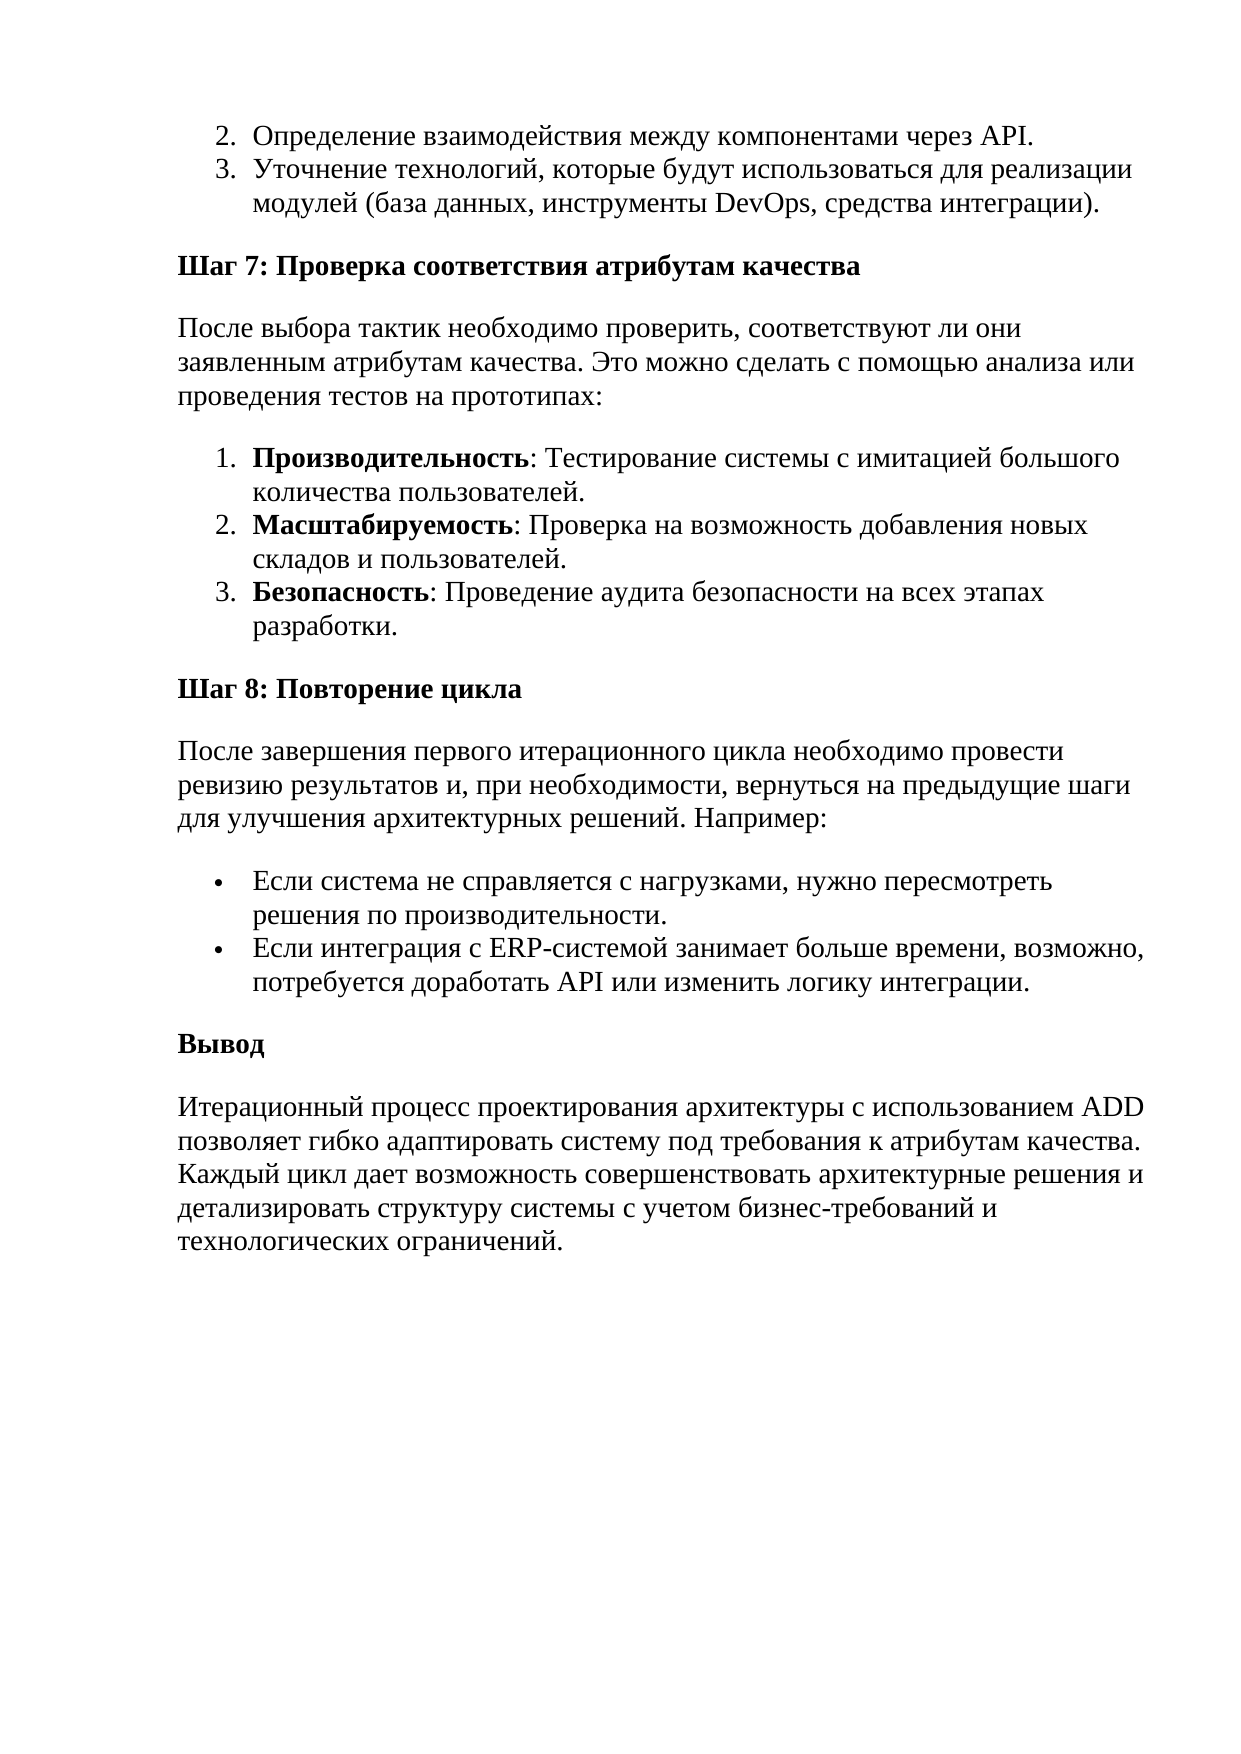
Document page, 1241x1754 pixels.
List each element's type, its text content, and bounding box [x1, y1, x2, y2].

text Шаг 7: Проверка соответствия атрибутам качества [177, 248, 1152, 281]
list Если система не справляется с нагрузками, нужно пересмотреть решения по производительности. [215, 863, 1152, 930]
text Шаг 8: Повторение цикла [177, 671, 1152, 704]
text После выбора тактик необходимо проверить, соответствуют ли они заявленным атрибутам качества. Это можно сделать с помощью анализа или проведения тестов на прототипах: [177, 311, 1152, 411]
list Определение взаимодействия между компонентами через API. [215, 118, 1152, 152]
list Производительность: Тестирование системы с имитацией большого количества пользователей. [215, 440, 1152, 507]
text Вывод [177, 1027, 1152, 1060]
text После завершения первого итерационного цикла необходимо провести ревизию результатов и, при необходимости, вернуться на предыдущие шаги для улучшения архитектурных решений. Например: [177, 733, 1152, 834]
list Безопасность: Проведение аудита безопасности на всех этапах разработки. [215, 574, 1152, 642]
list Масштабируемость: Проверка на возможность добавления новых складов и пользователей. [215, 507, 1152, 574]
list Уточнение технологий, которые будут использоваться для реализации модулей (база данных, инструменты DevOps, средства интеграции). [215, 152, 1152, 219]
text Итерационный процесс проектирования архитектуры с использованием ADD позволяет гибко адаптировать систему под требования к атрибутам качества. Каждый цикл дает возможность совершенствовать архитектурные решения и детализировать структуру системы с учетом бизнес-требований и технологических ограничений. [177, 1089, 1152, 1257]
list Если интеграция с ERP-системой занимает больше времени, возможно, потребуется доработать API или изменить логику интеграции. [215, 930, 1152, 997]
